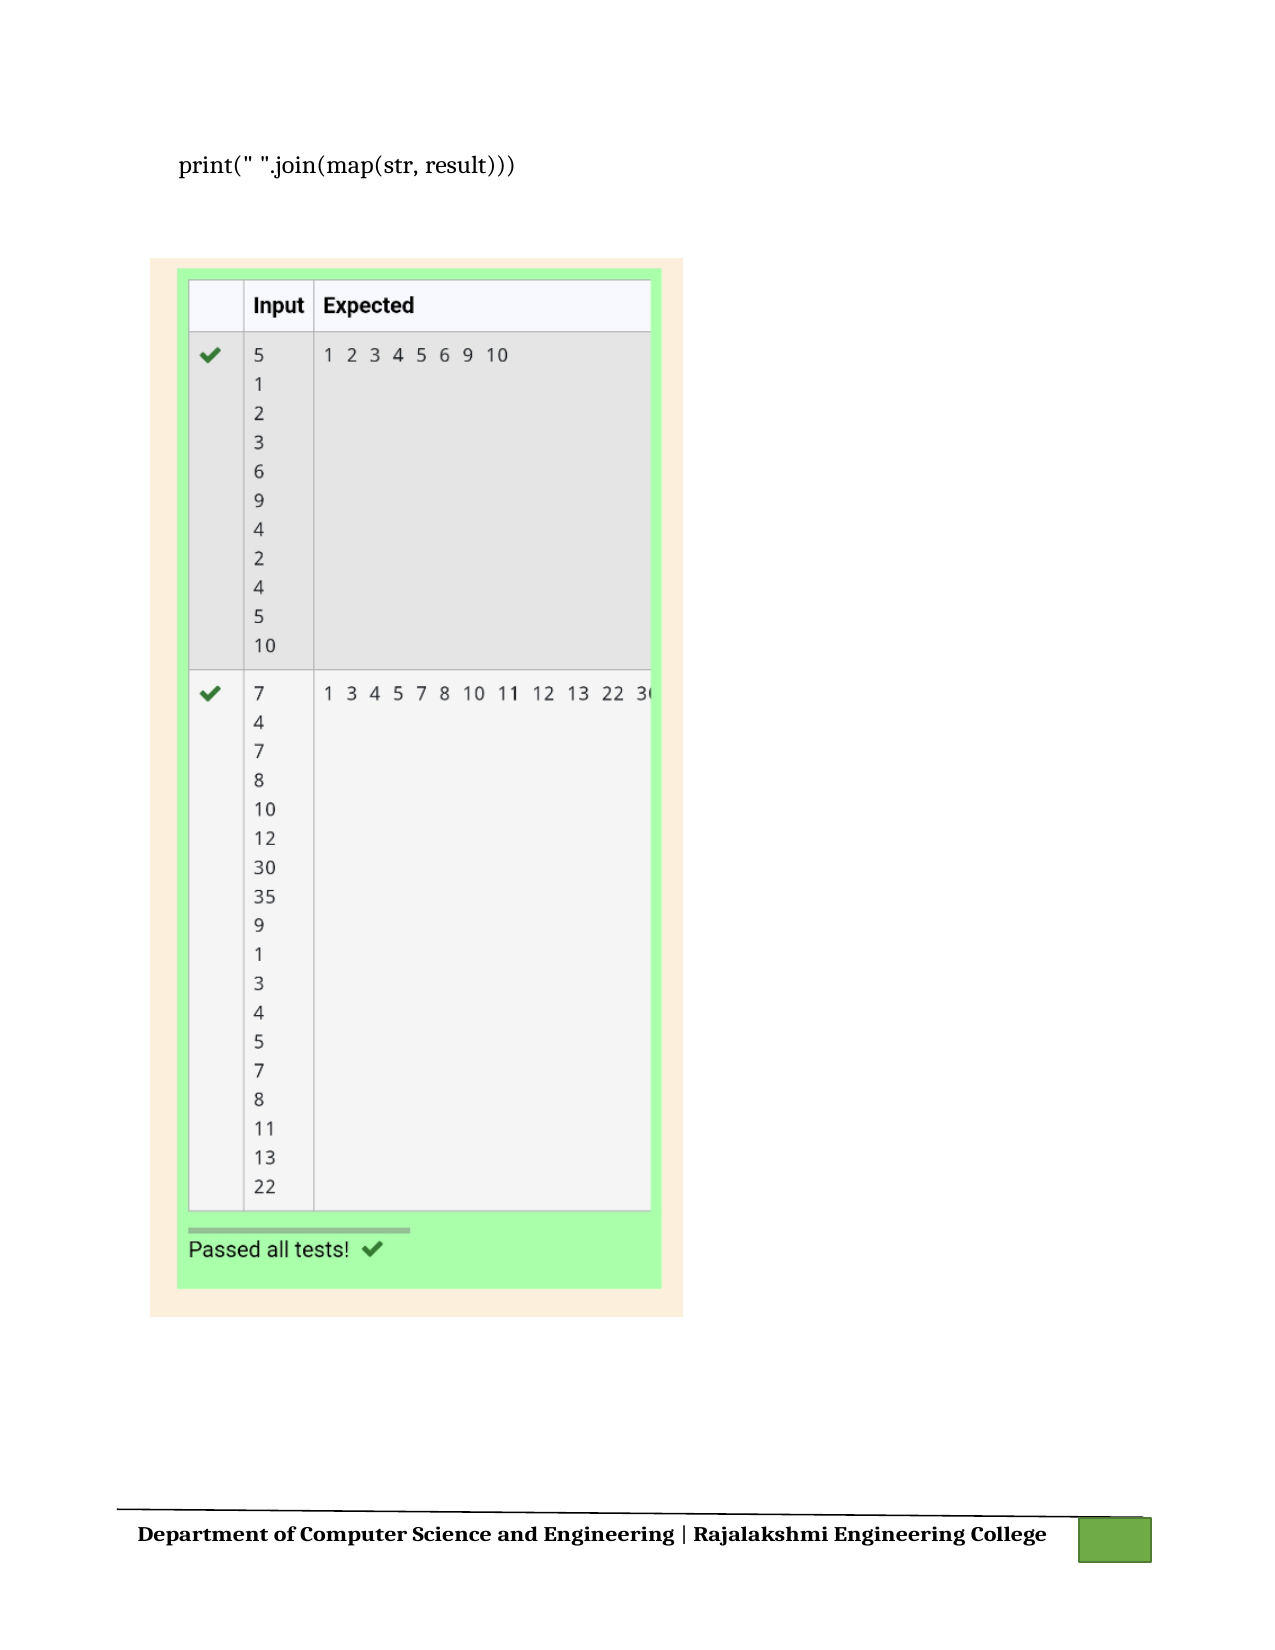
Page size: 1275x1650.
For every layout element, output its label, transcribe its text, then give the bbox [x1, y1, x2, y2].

picture [150, 258, 684, 1317]
text print(" ".join(map(str, result))) [178, 151, 1219, 180]
